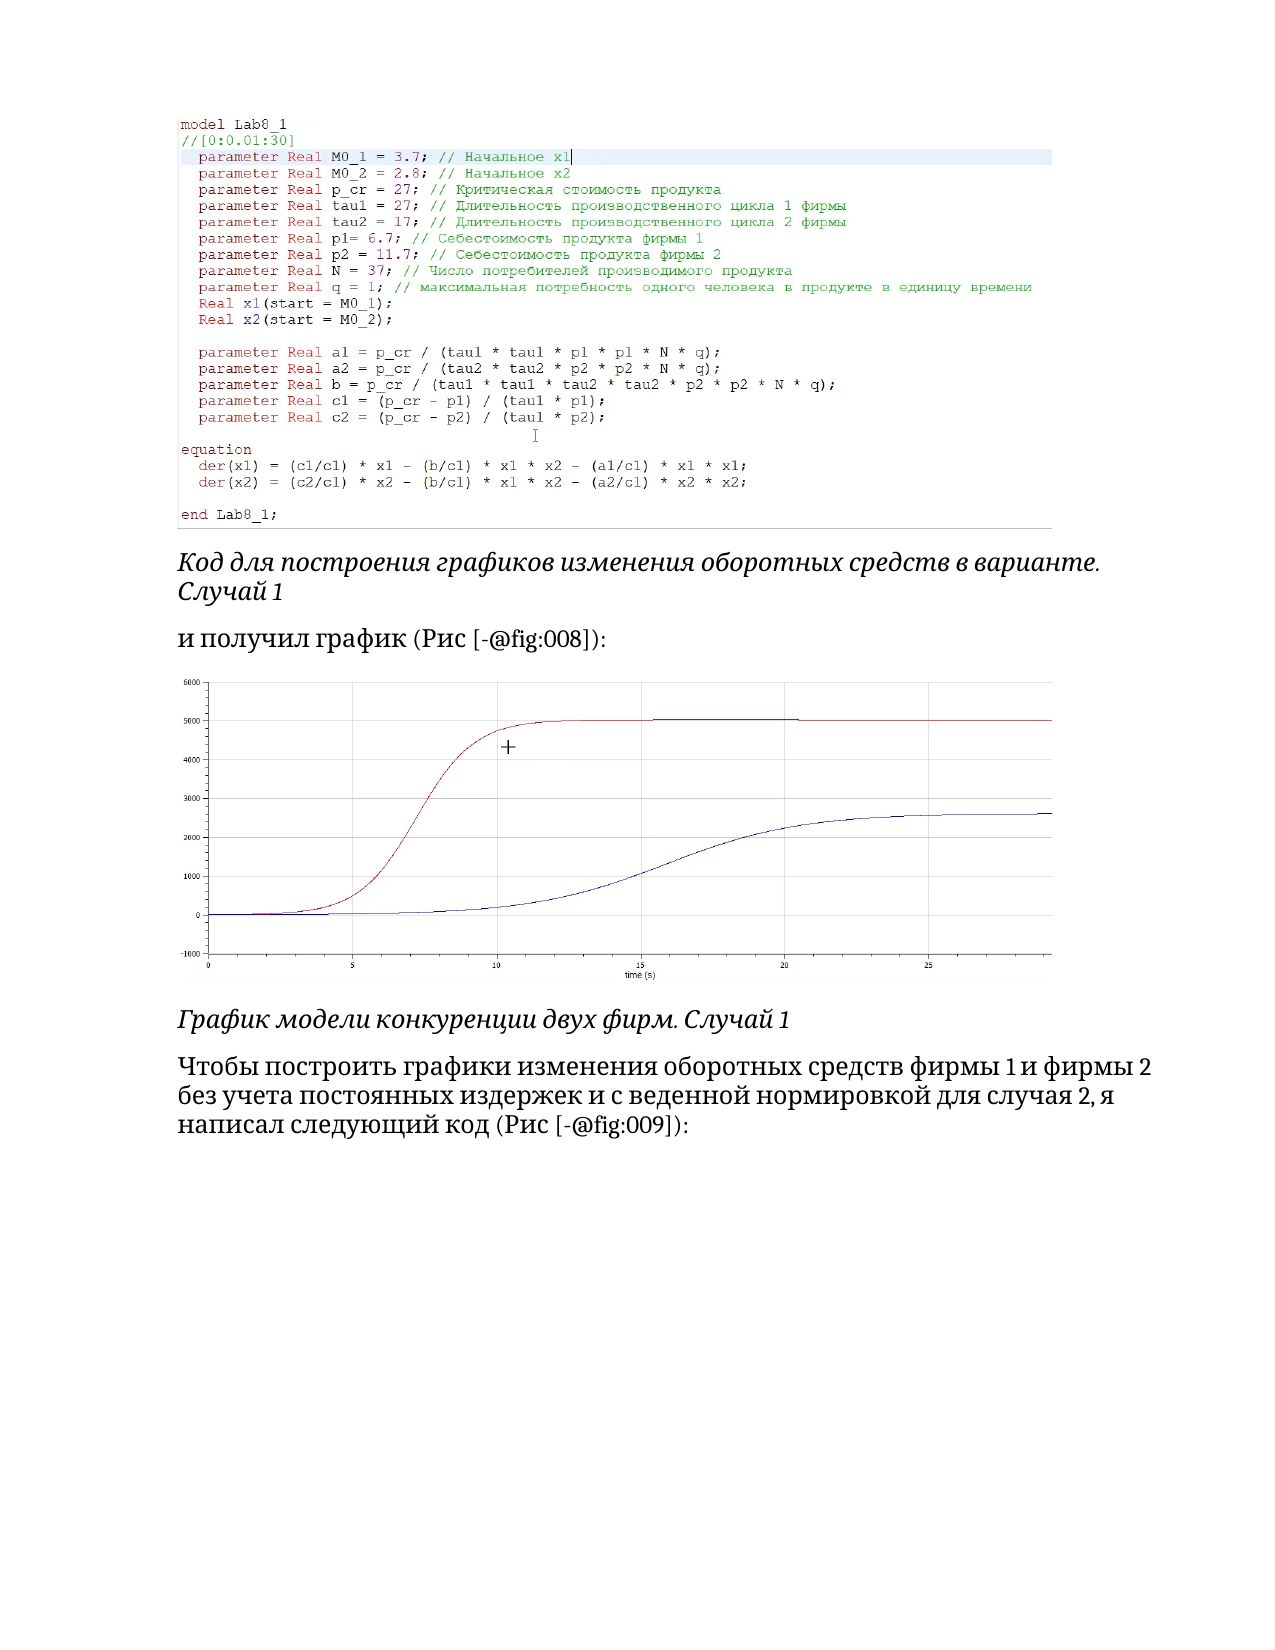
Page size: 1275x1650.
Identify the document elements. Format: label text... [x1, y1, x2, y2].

text График модели конкуренции двух фирм. Случай 1 [177, 1006, 1186, 1034]
picture [177, 672, 1053, 985]
text и получил график (Рис [-@fig:008]): [177, 625, 1186, 654]
picture [177, 118, 1053, 529]
text Чтобы построить графики изменения оборотных средств фирмы 1 и фирмы 2 без учета постоянных издержек и с веденной нормировкой для случая 2, я написал следующий код (Рис [-@fig:009]): [177, 1053, 1186, 1139]
text Код для построения графиков изменения оборотных средств в варианте. Случай 1 [177, 549, 1186, 607]
